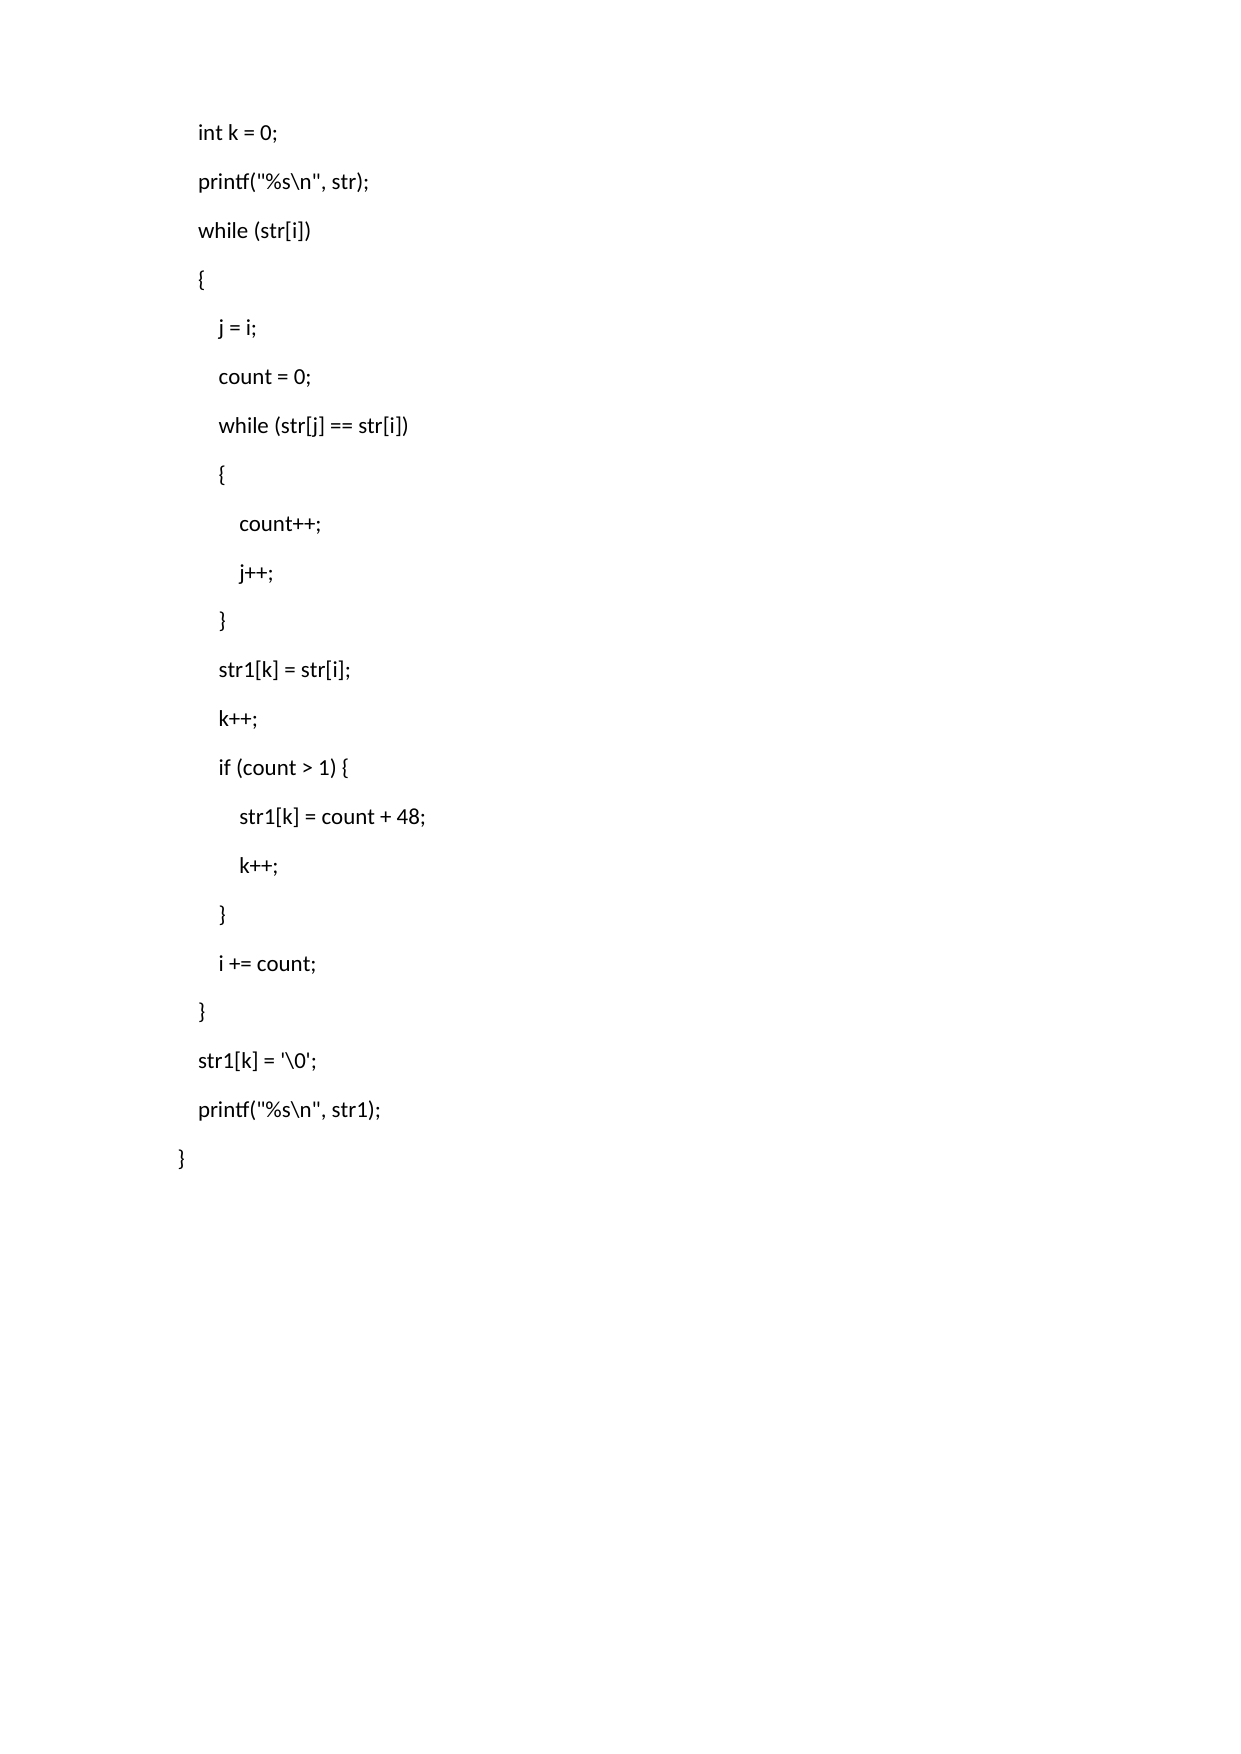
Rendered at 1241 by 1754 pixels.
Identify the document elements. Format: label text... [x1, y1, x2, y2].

text str1[k] = count + 48; [177, 802, 1152, 830]
text printf("%s\n", str); [177, 167, 1152, 195]
text } [177, 1144, 1152, 1172]
text } [177, 997, 1152, 1026]
text count++; [177, 509, 1152, 537]
text printf("%s\n", str1); [177, 1095, 1152, 1123]
text while (str[j] == str[i]) [177, 411, 1152, 439]
text str1[k] = str[i]; [177, 656, 1152, 683]
text { [177, 265, 1152, 293]
text k++; [177, 851, 1152, 879]
text str1[k] = '\0'; [177, 1046, 1152, 1074]
text while (str[i]) [177, 216, 1152, 244]
text { [177, 460, 1152, 488]
text i += count; [177, 949, 1152, 977]
text int k = 0; [177, 118, 1152, 146]
text } [177, 900, 1152, 928]
text } [177, 607, 1152, 635]
text if (count > 1) { [177, 753, 1152, 781]
text count = 0; [177, 362, 1152, 390]
text j = i; [177, 313, 1152, 342]
text k++; [177, 704, 1152, 732]
text j++; [177, 558, 1152, 586]
